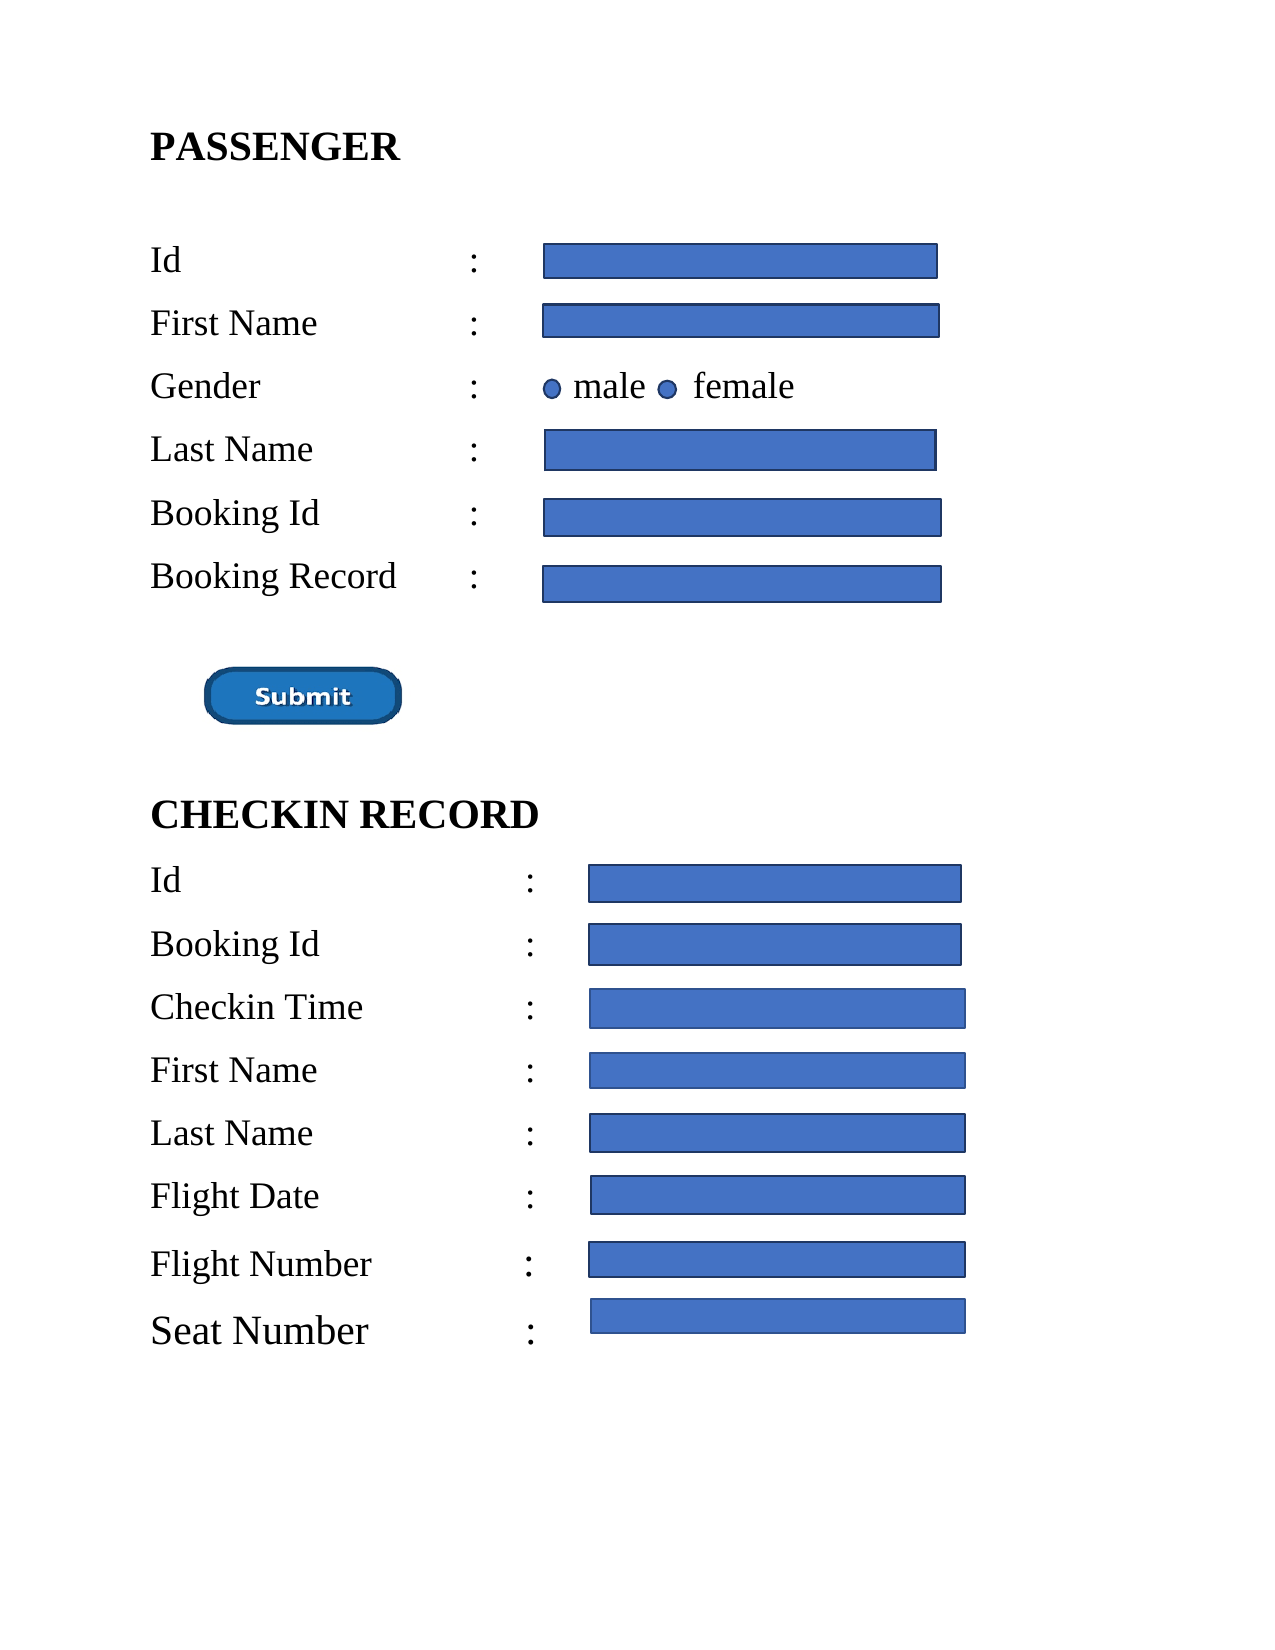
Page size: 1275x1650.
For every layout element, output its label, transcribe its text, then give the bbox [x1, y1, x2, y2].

text Gender : male female [150, 363, 1125, 407]
text Id : [150, 858, 1125, 901]
text CHECKIN RECORD [150, 789, 1125, 837]
text Booking Record : [150, 553, 1125, 596]
picture [150, 616, 457, 771]
text Flight Number : [150, 1237, 1125, 1285]
text PASSENGER [150, 122, 1125, 170]
text Booking Id : [150, 490, 1125, 533]
text Booking Id : [150, 921, 1125, 964]
text Checkin Time : [150, 984, 1125, 1027]
text Last Name : [150, 1111, 1125, 1154]
text Flight Date : [150, 1174, 1125, 1217]
text First Name : [150, 1047, 1125, 1091]
text Last Name : [150, 427, 1125, 470]
text First Name : [150, 300, 1125, 343]
text Id : [150, 237, 1125, 280]
text Seat Number : [150, 1305, 1125, 1353]
